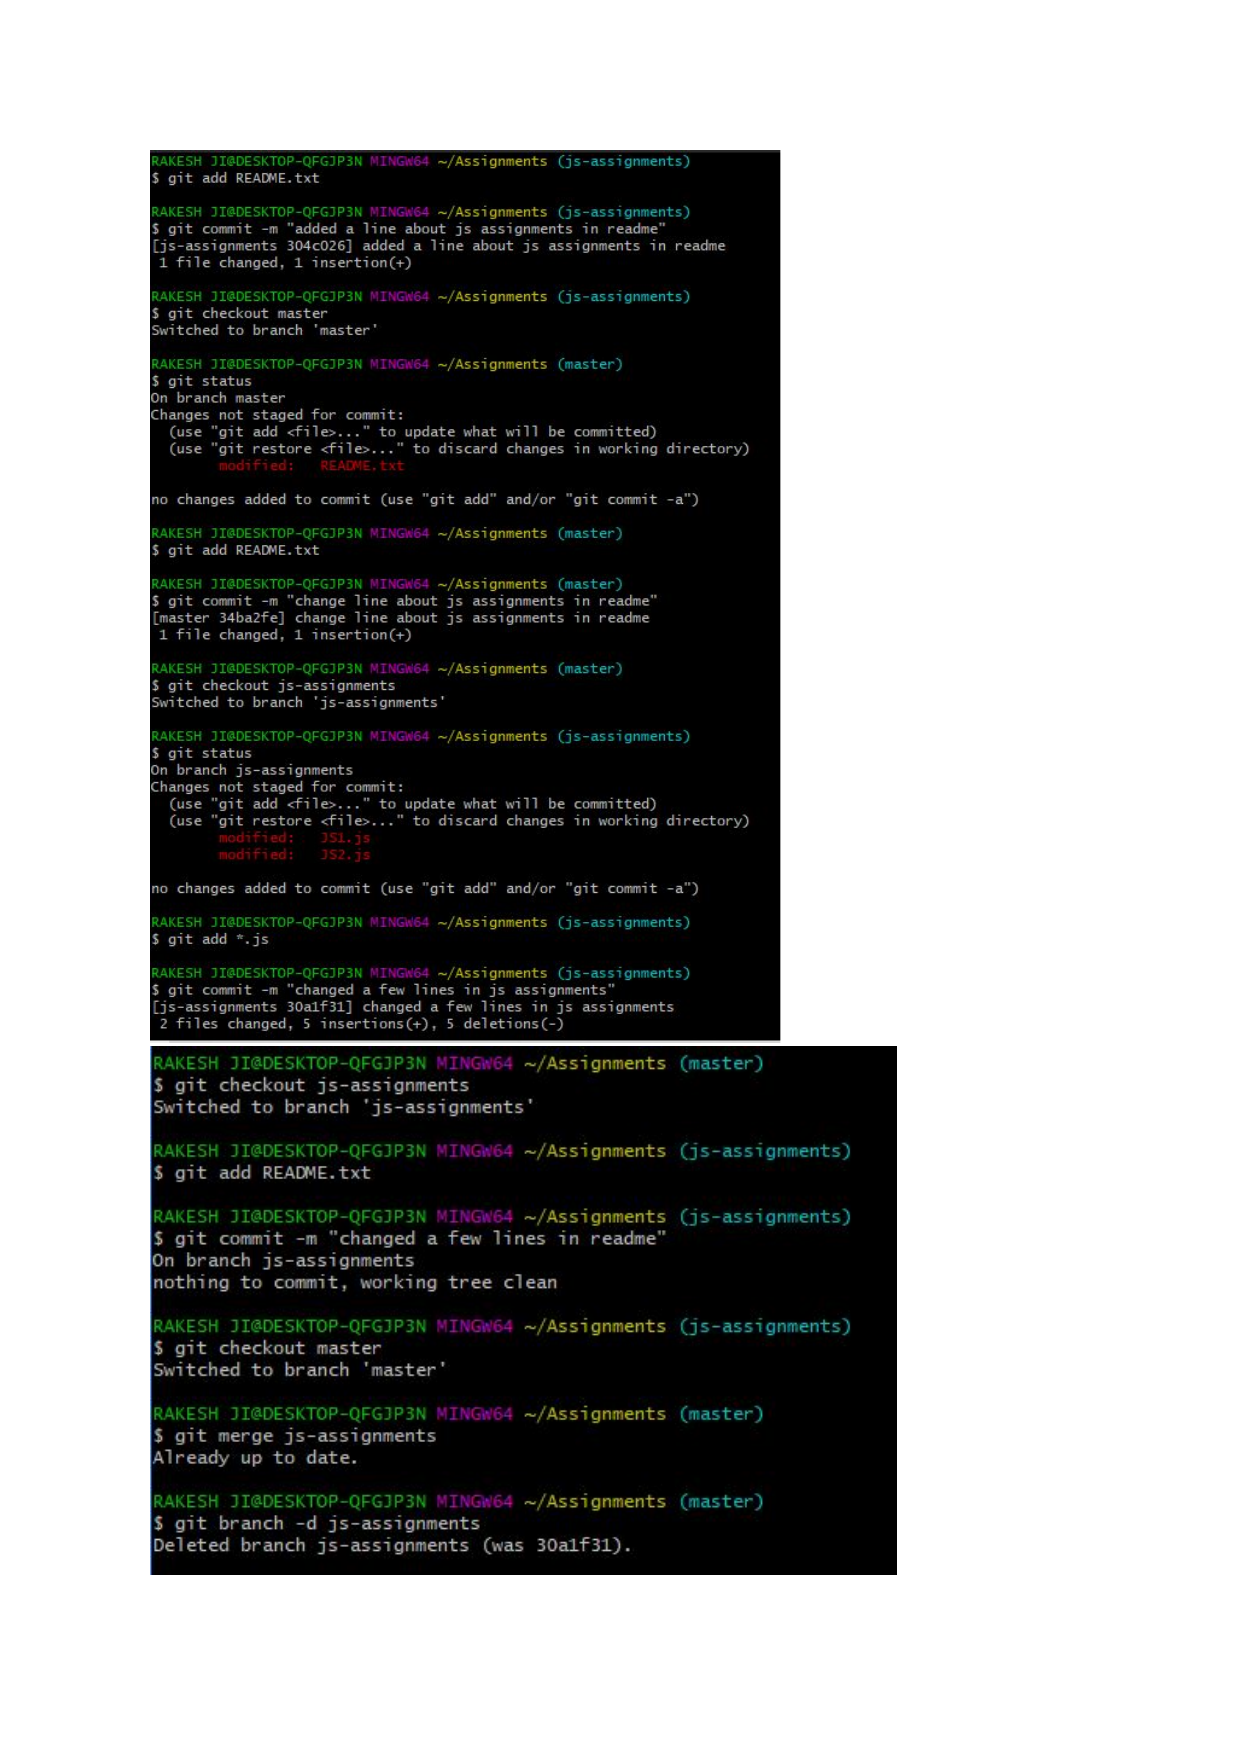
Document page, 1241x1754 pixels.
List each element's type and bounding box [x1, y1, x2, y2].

picture [150, 150, 781, 1043]
picture [150, 1046, 897, 1575]
